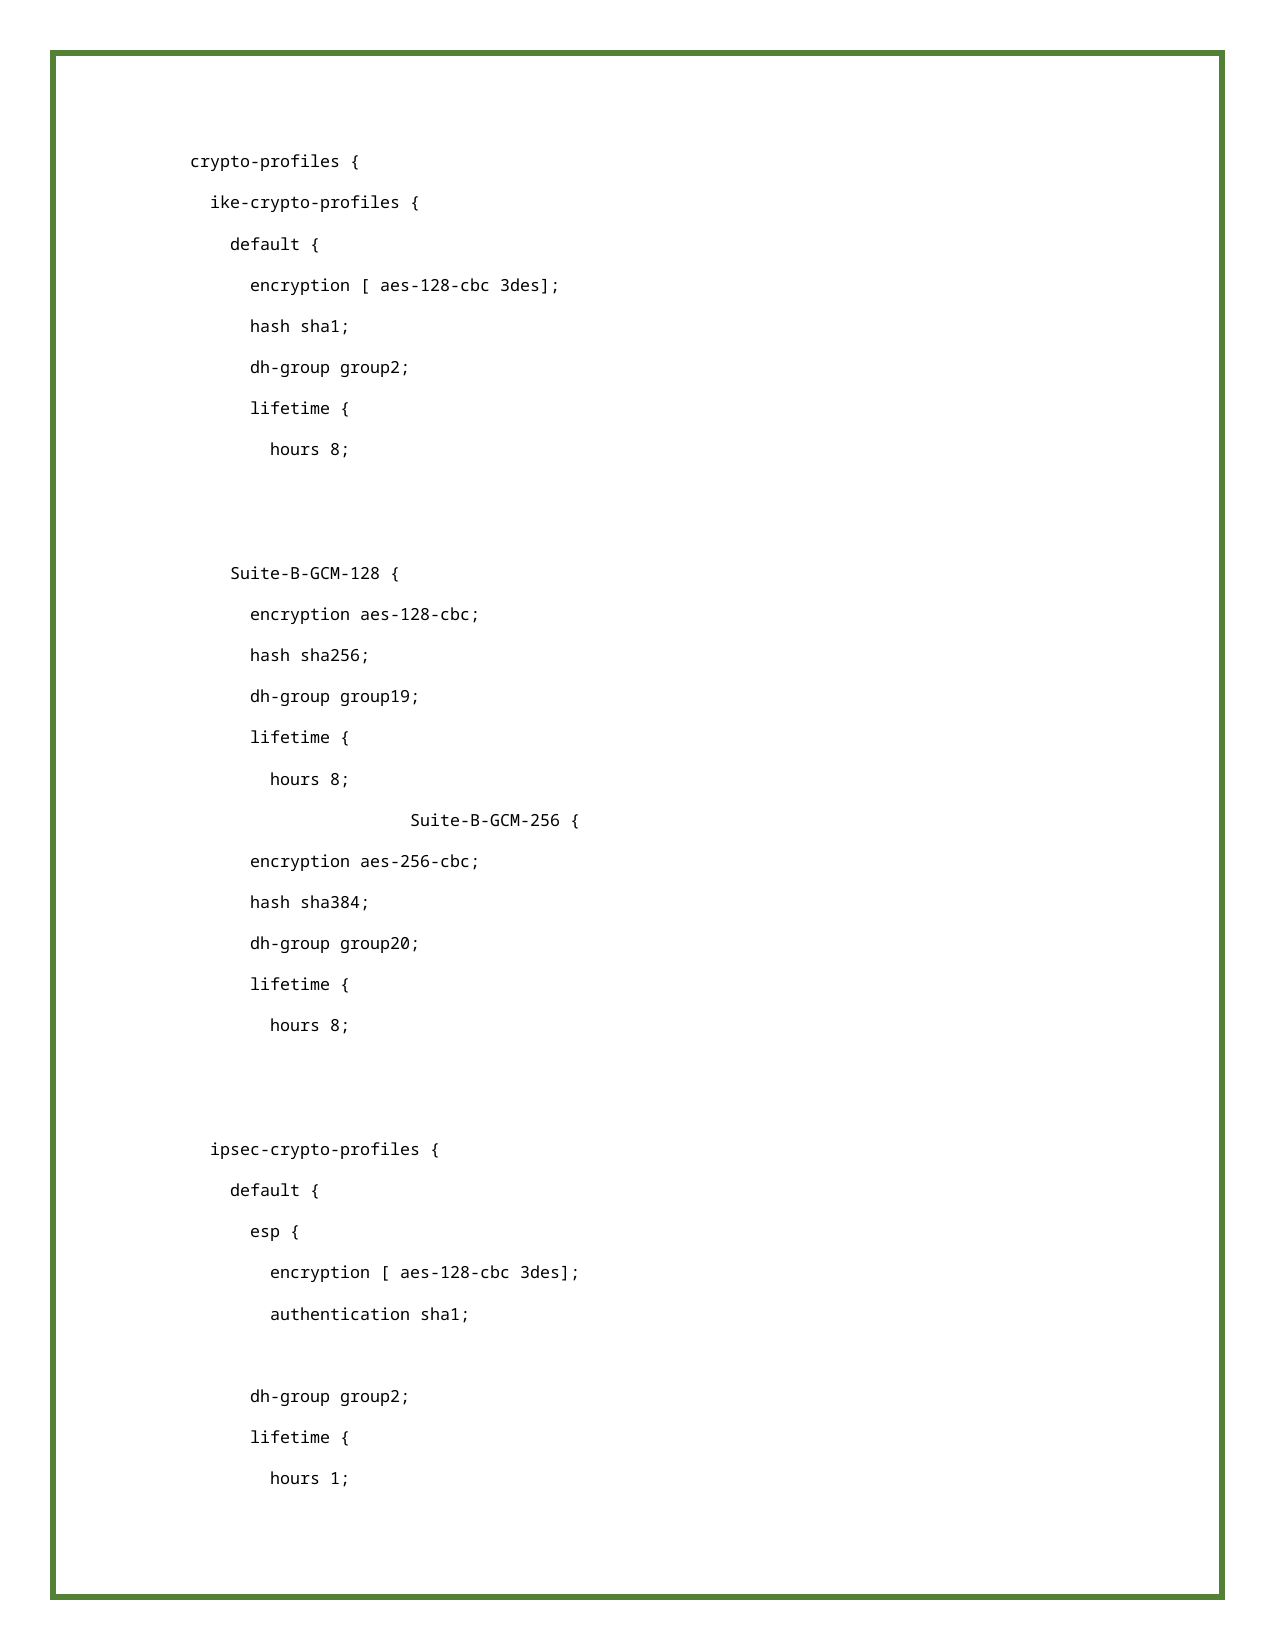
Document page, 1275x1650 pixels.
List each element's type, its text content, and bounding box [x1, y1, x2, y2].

text encryption aes-256-cbc; [150, 849, 1125, 872]
text encryption [ aes-128-cbc 3des]; [150, 1261, 1125, 1284]
text ike-crypto-profiles { [150, 191, 1125, 214]
text hash sha256; [150, 644, 1125, 666]
text authentication sha1; [150, 1302, 1125, 1325]
text Suite-B-GCM-256 { [150, 808, 1125, 831]
text lifetime { [150, 1426, 1125, 1448]
text dh-group group2; [150, 1384, 1125, 1407]
text dh-group group19; [150, 685, 1125, 708]
text lifetime { [150, 397, 1125, 419]
text hours 8; [150, 1014, 1125, 1037]
text encryption [ aes-128-cbc 3des]; [150, 273, 1125, 296]
text hours 8; [150, 438, 1125, 461]
text crypto-profiles { [150, 150, 1125, 173]
text default { [150, 232, 1125, 255]
text esp { [150, 1220, 1125, 1242]
text encryption aes-128-cbc; [150, 603, 1125, 625]
text hash sha384; [150, 891, 1125, 913]
text ipsec-crypto-profiles { [150, 1137, 1125, 1160]
text lifetime { [150, 726, 1125, 749]
text hours 1; [150, 1467, 1125, 1489]
text Suite-B-GCM-128 { [150, 561, 1125, 584]
text default { [150, 1179, 1125, 1201]
text lifetime { [150, 973, 1125, 996]
text dh-group group20; [150, 932, 1125, 954]
text dh-group group2; [150, 356, 1125, 378]
text hash sha1; [150, 314, 1125, 337]
text hours 8; [150, 767, 1125, 790]
